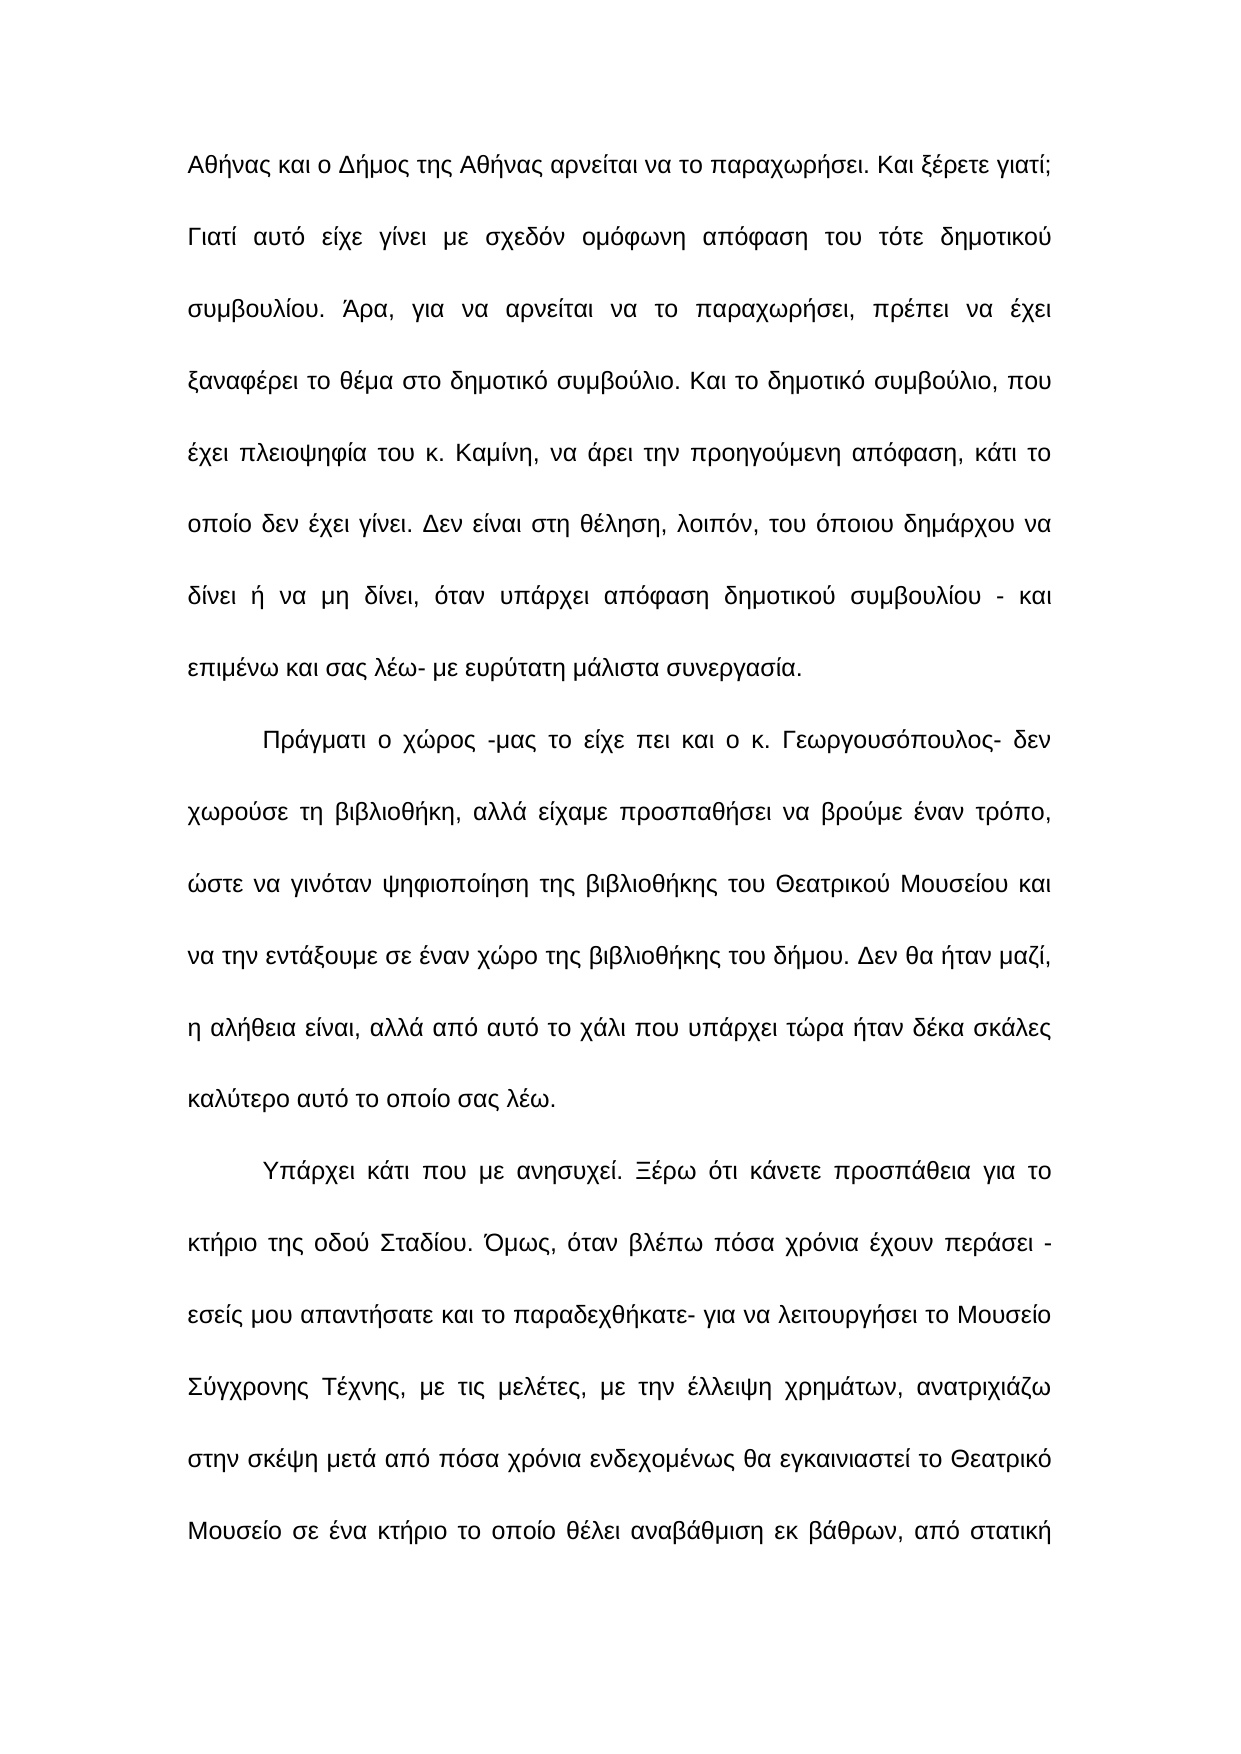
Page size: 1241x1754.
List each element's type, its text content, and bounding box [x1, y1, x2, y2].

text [187, 150, 1053, 682]
text Πράγματι ο χώρος -μας το είχε πει και ο κ. Γεωργουσόπουλος- δεν χωρούσε τη βιβλιοθήκη, αλλά είχαμε προσπαθήσει να βρούμε έναν τρόπο, ώστε να γινόταν ψηφιοποίηση της βιβλιοθήκης του Θεατρικού Μουσείου και να την εντάξουμε σε έναν χώρο της βιβλιοθήκης του δήμου. Δεν θα ήταν μαζί, η αλήθεια είναι, αλλά από αυτό το χάλι που υπάρχει τώρα ήταν δέκα σκάλες καλύτερο αυτό το οποίο σας λέω. [187, 725, 1053, 1113]
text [187, 1156, 1053, 1544]
